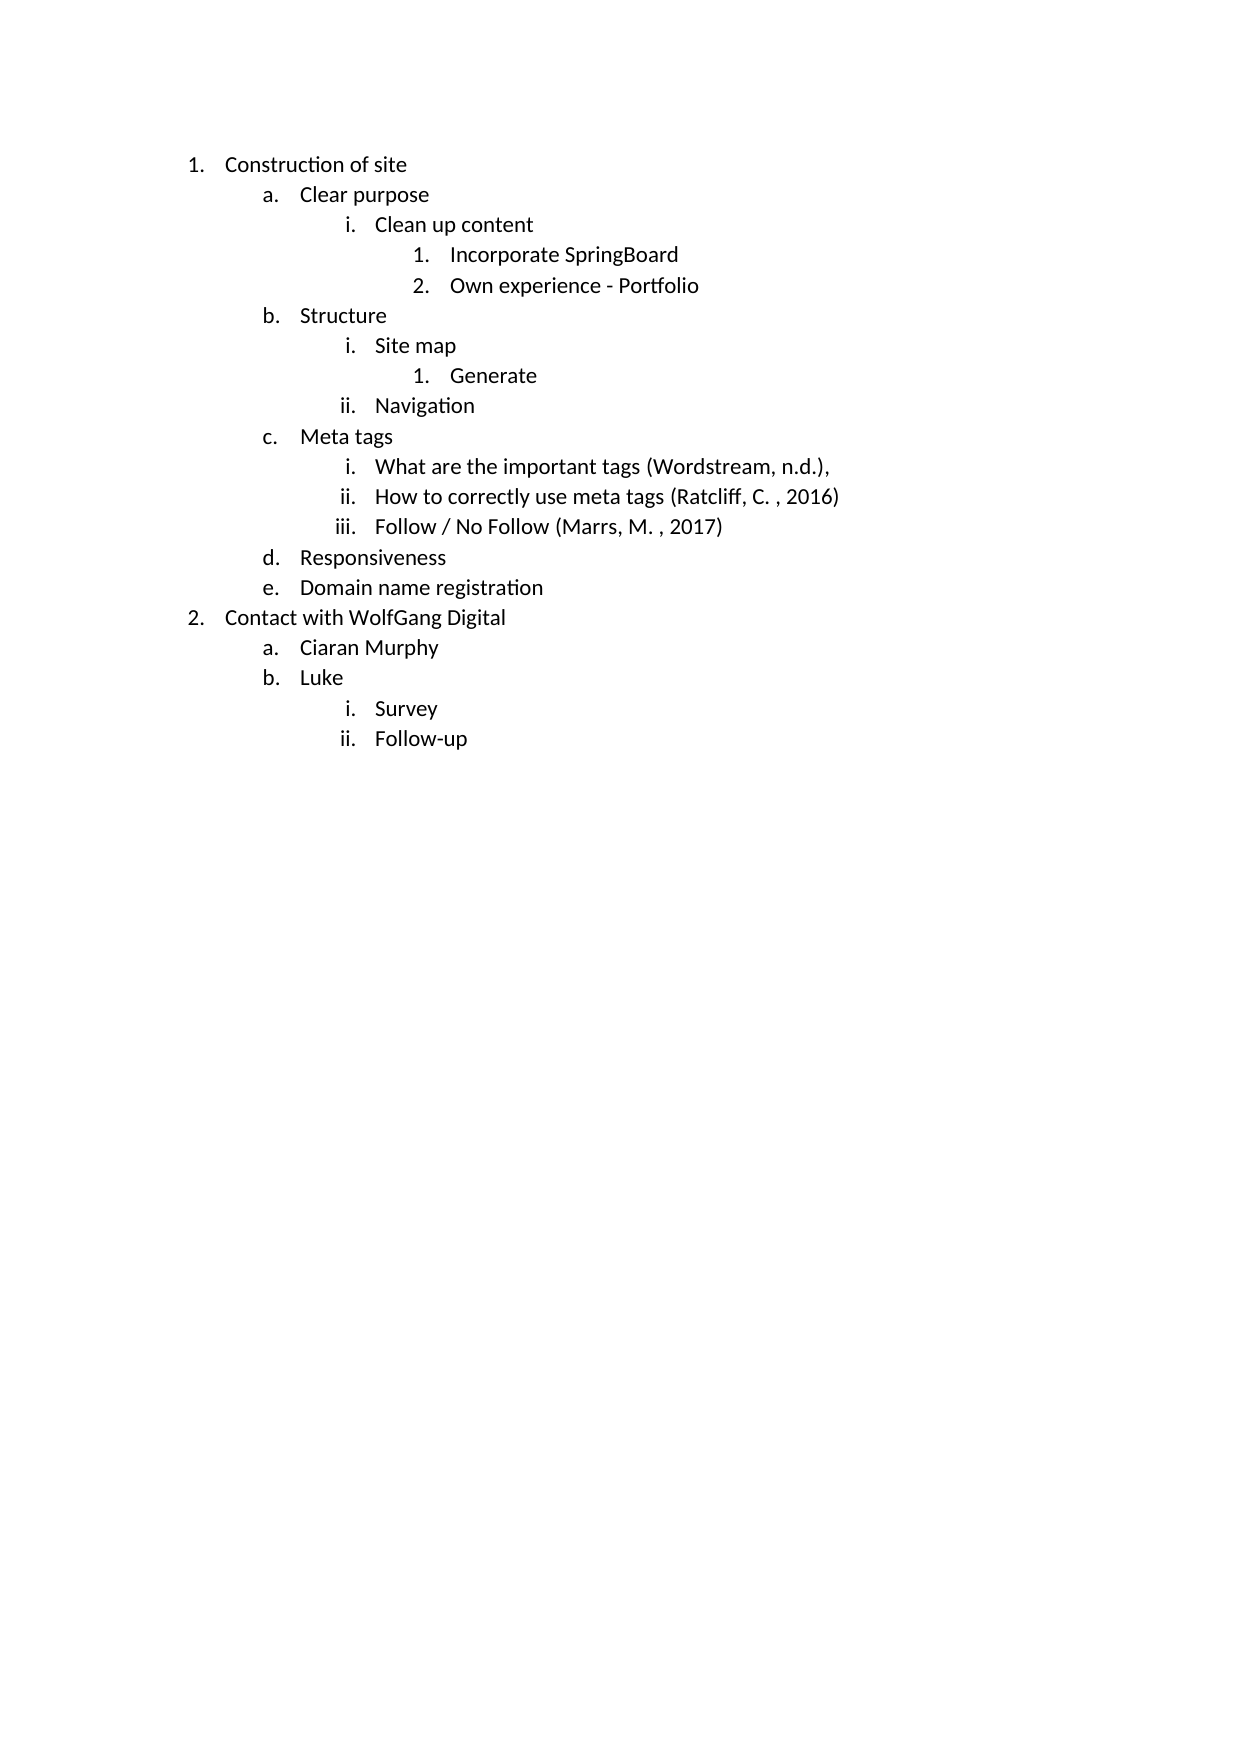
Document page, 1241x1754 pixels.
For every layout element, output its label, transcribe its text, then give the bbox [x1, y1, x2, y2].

list Own experience - Portfolio [412, 271, 1090, 299]
list Site map [356, 331, 1090, 359]
list Meta tags [262, 422, 1090, 450]
list Contact with WolfGang Digital [187, 603, 1090, 631]
list Domain name registration [262, 573, 1090, 601]
list Navigation [356, 392, 1090, 420]
list Clear purpose [262, 180, 1090, 208]
list Generate [412, 361, 1090, 389]
list How to correctly use meta tags [356, 482, 1090, 510]
list Responsiveness [262, 543, 1090, 571]
list Construction of site [187, 150, 1090, 178]
list Clean up content [356, 210, 1090, 238]
list Incorporate SpringBoard [412, 241, 1090, 269]
list Follow-up [356, 724, 1090, 752]
list Luke [262, 663, 1090, 692]
list Ciaran Murphy [262, 633, 1090, 661]
list Structure [262, 301, 1090, 329]
list Survey [356, 694, 1090, 722]
list What are the important tags, [356, 452, 1090, 480]
list Follow / No Follow [356, 512, 1090, 541]
